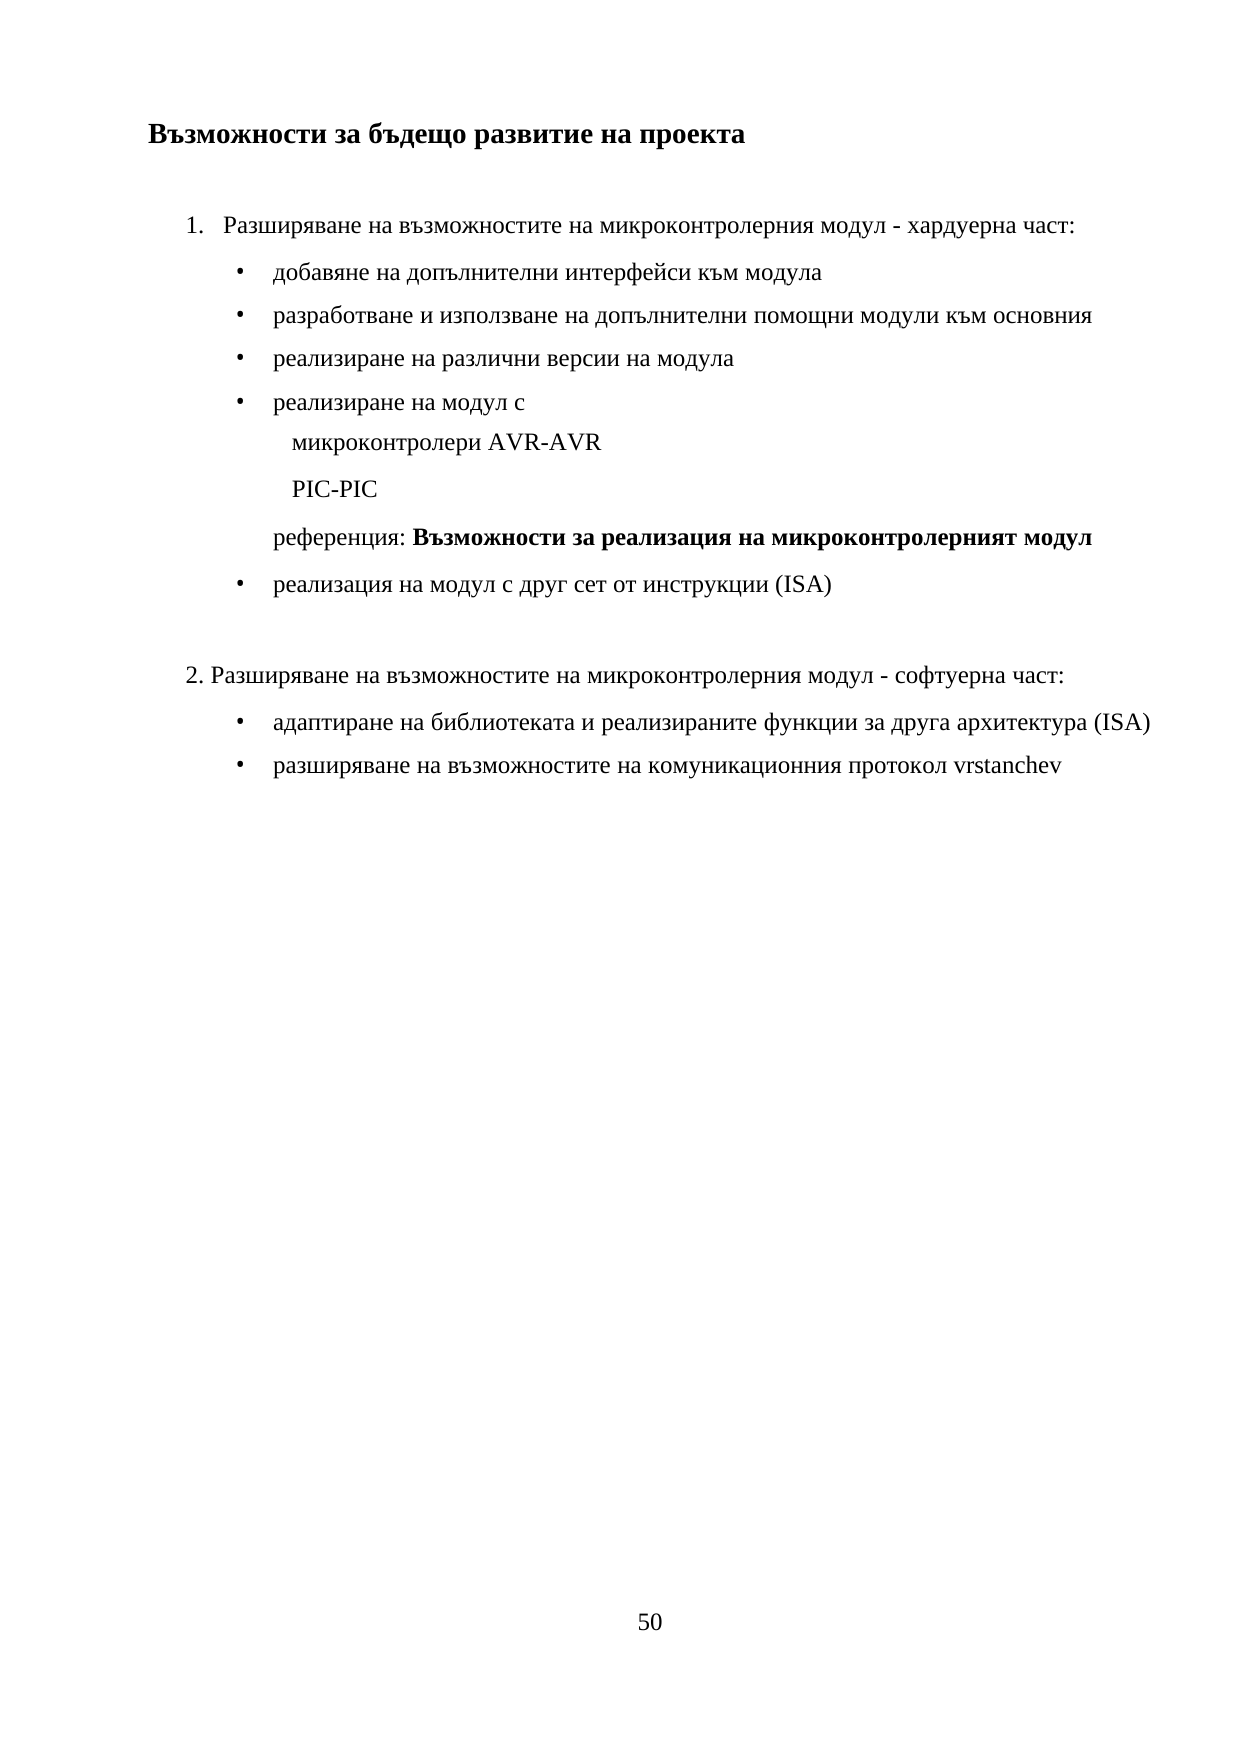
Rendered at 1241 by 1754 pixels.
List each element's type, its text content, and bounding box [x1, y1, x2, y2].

subtitle Възможности за бъдещо развитие на проекта [148, 116, 1234, 150]
list Разширяване на възможностите на микроконтролерния модул - софтуерна част: [185, 660, 1234, 689]
list адаптиране на библиотеката и реализираните функции за друга архитектура (ISA) [235, 704, 1234, 738]
list добавяне на допълнителни интерфейси към модула [235, 253, 1234, 287]
subtitle референция: Възможности за реализация на микроконтролерният модул [273, 522, 1234, 551]
list реализация на модул с друг сет от инструкции (ISA) [235, 565, 1234, 599]
list реализиране на модул с микроконтролери AVR-AVR [235, 383, 718, 456]
text PIC-PIC [292, 474, 1234, 503]
list Разширяване на възможностите на микроконтролерния модул - хардуерна част: [185, 210, 1234, 239]
list разработване и използване на допълнителни помощни модули към основния [235, 297, 1234, 331]
list реализиране на различни версии на модула [235, 340, 1234, 374]
list разширяване на възможностите на комуникационния протокол vrstanchev [235, 747, 1234, 781]
